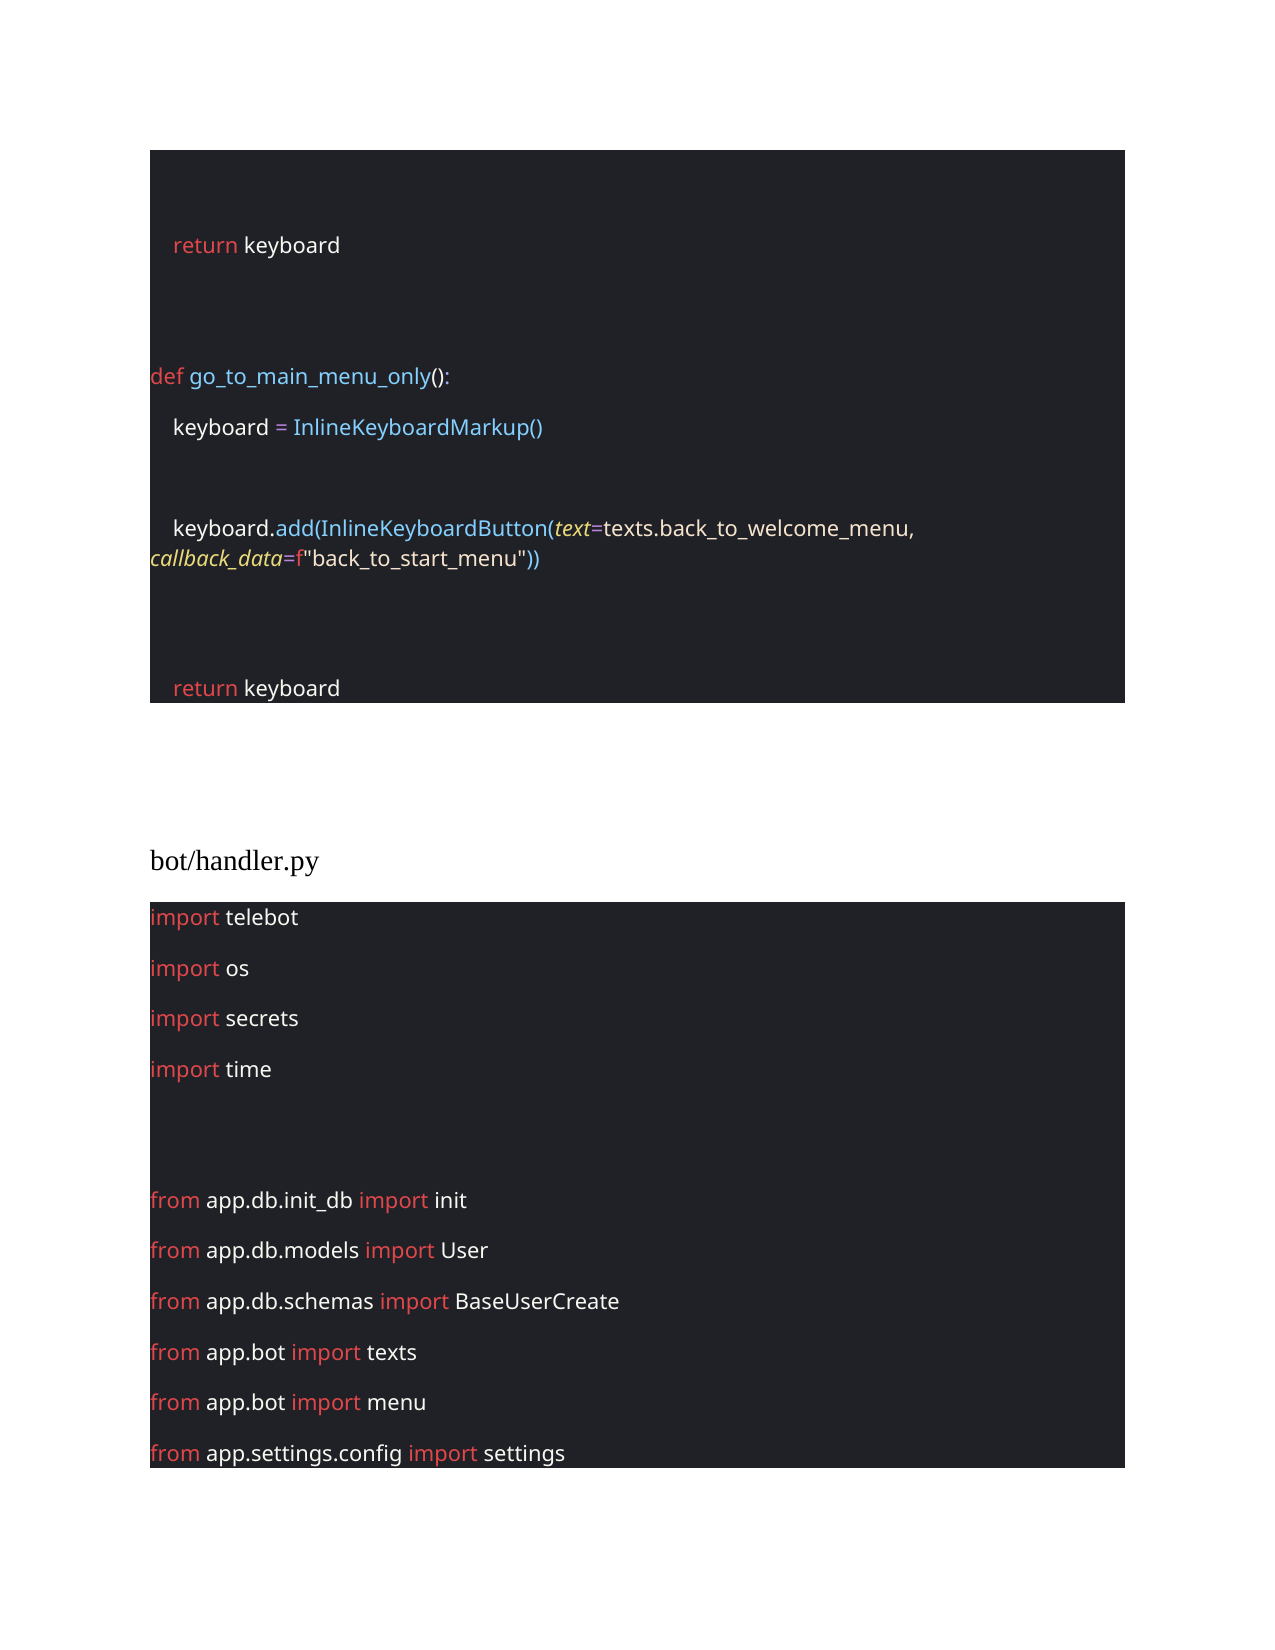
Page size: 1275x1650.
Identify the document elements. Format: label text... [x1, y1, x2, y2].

text return keyboard [150, 230, 1125, 260]
text from app.bot import texts [150, 1337, 1125, 1367]
text import time [150, 1054, 1125, 1084]
text return keyboard [150, 673, 1125, 703]
text from app.db.init_db import init [150, 1185, 1125, 1215]
text from app.bot import menu [150, 1387, 1125, 1417]
text from app.settings.config import settings [150, 1438, 1125, 1468]
text from app.db.schemas import BaseUserCreate [150, 1286, 1125, 1316]
text keyboard.add(InlineKeyboardButton(text=texts.back_to_welcome_menu, callback_data=f"back_to_start_menu")) [150, 513, 1125, 572]
text def go_to_main_menu_only(): [150, 361, 1125, 391]
text keyboard = InlineKeyboardMarkup() [150, 412, 1125, 441]
text import os [150, 953, 1125, 983]
text import secrets [150, 1003, 1125, 1033]
text bot/handler.py [150, 843, 1125, 876]
text import telebot [150, 902, 1125, 932]
text from app.db.models import User [150, 1236, 1125, 1265]
